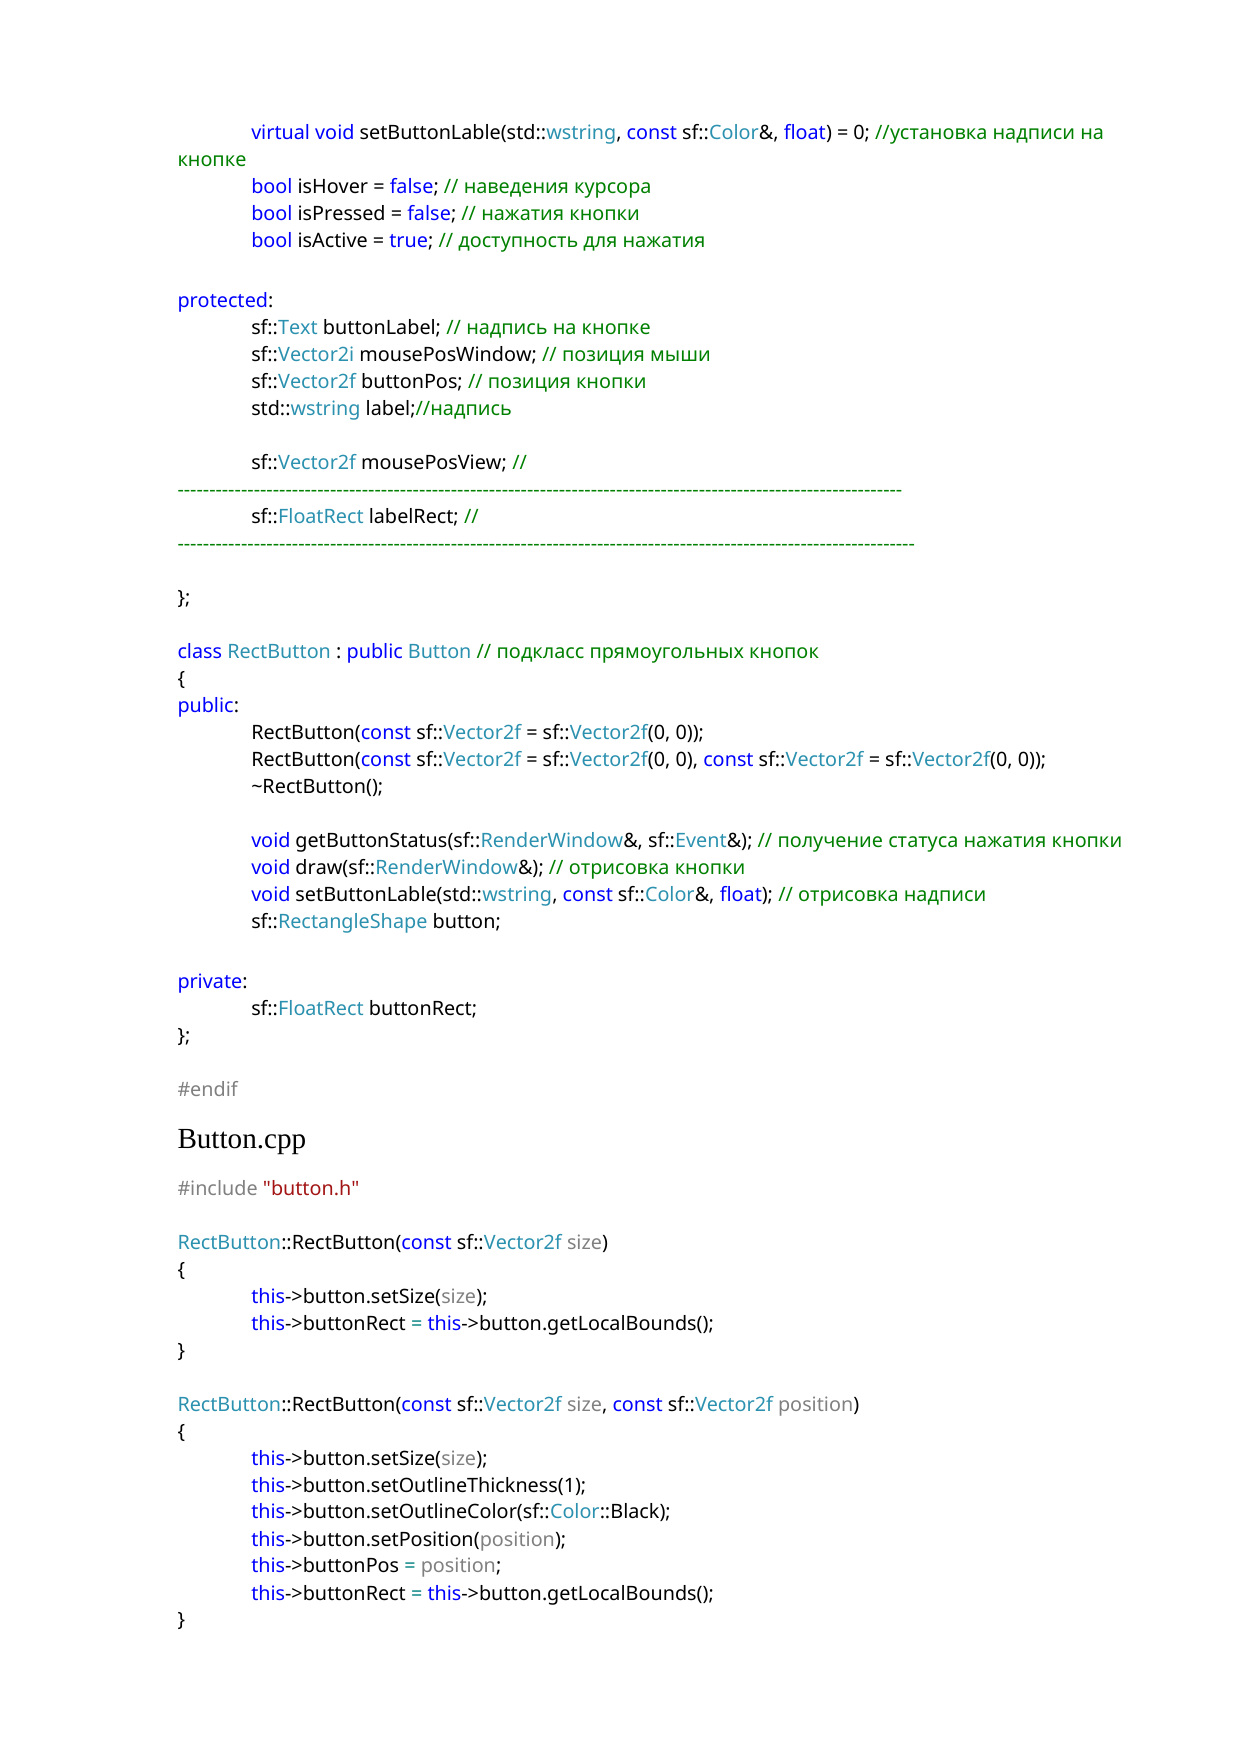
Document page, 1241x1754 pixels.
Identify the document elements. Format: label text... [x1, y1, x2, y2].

text { [177, 664, 1152, 691]
text this->button.setSize(size); [177, 1282, 1152, 1309]
text this->button.setPosition(position); [177, 1525, 1152, 1552]
text sf::Vector2f buttonPos; // позиция кнопки [177, 367, 1152, 394]
text sf::RectangleShape button; [177, 907, 1152, 934]
text RectButton(const sf::Vector2f = sf::Vector2f(0, 0)); [177, 718, 1152, 745]
text bool isHover = false; // наведения курсора [177, 172, 1152, 199]
text sf::Text buttonLabel; // надпись на кнопке [177, 313, 1152, 341]
text private: [177, 968, 1152, 994]
text RectButton(const sf::Vector2f = sf::Vector2f(0, 0), const sf::Vector2f = sf::Vector2f(0, 0)); [177, 745, 1152, 772]
text virtual void setButtonLable(std::wstring, const sf::Color&, float) = 0; //установка надписи на кнопке [177, 118, 1152, 172]
text }; [177, 583, 1152, 610]
text void draw(sf::RenderWindow&); // отрисовка кнопки [177, 853, 1152, 880]
text class RectButton : public Button // подкласс прямоугольных кнопок [177, 637, 1152, 664]
text RectButton::RectButton(const sf::Vector2f size) [177, 1228, 1152, 1255]
text this->buttonRect = this->button.getLocalBounds(); [177, 1309, 1152, 1336]
text ~RectButton(); [177, 772, 1152, 799]
text sf::Vector2i mousePosWindow; // позиция мыши [177, 341, 1152, 367]
text { [177, 1417, 1152, 1444]
text } [177, 1336, 1152, 1363]
text { [177, 1255, 1152, 1282]
text RectButton::RectButton(const sf::Vector2f size, const sf::Vector2f position) [177, 1390, 1152, 1417]
text Button.cpp [177, 1121, 1152, 1155]
text void setButtonLable(std::wstring, const sf::Color&, float); // отрисовка надписи [177, 880, 1152, 907]
text this->buttonPos = position; [177, 1552, 1152, 1579]
text this->buttonRect = this->button.getLocalBounds(); [177, 1579, 1152, 1606]
text #endif [177, 1076, 1152, 1102]
text #include "button.h" [177, 1174, 1152, 1201]
text public: [177, 691, 1152, 718]
text void getButtonStatus(sf::RenderWindow&, sf::Event&); // получение статуса нажатия кнопки [177, 826, 1152, 853]
text sf::Vector2f mousePosView; // ------------------------------------------------------------------------------------------------------------------ [177, 448, 1152, 502]
text sf::FloatRect labelRect; // -------------------------------------------------------------------------------------------------------------------- [177, 502, 1152, 556]
text bool isActive = true; // доступность для нажатия [177, 226, 1152, 253]
text }; [177, 1022, 1152, 1048]
text this->button.setOutlineThickness(1); [177, 1471, 1152, 1498]
text bool isPressed = false; // нажатия кнопки [177, 199, 1152, 226]
text sf::FloatRect buttonRect; [177, 994, 1152, 1022]
text } [177, 1606, 1152, 1633]
text this->button.setOutlineColor(sf::Color::Black); [177, 1498, 1152, 1525]
text this->button.setSize(size); [177, 1444, 1152, 1471]
text std::wstring label;//надпись [177, 394, 1152, 421]
text protected: [177, 287, 1152, 313]
